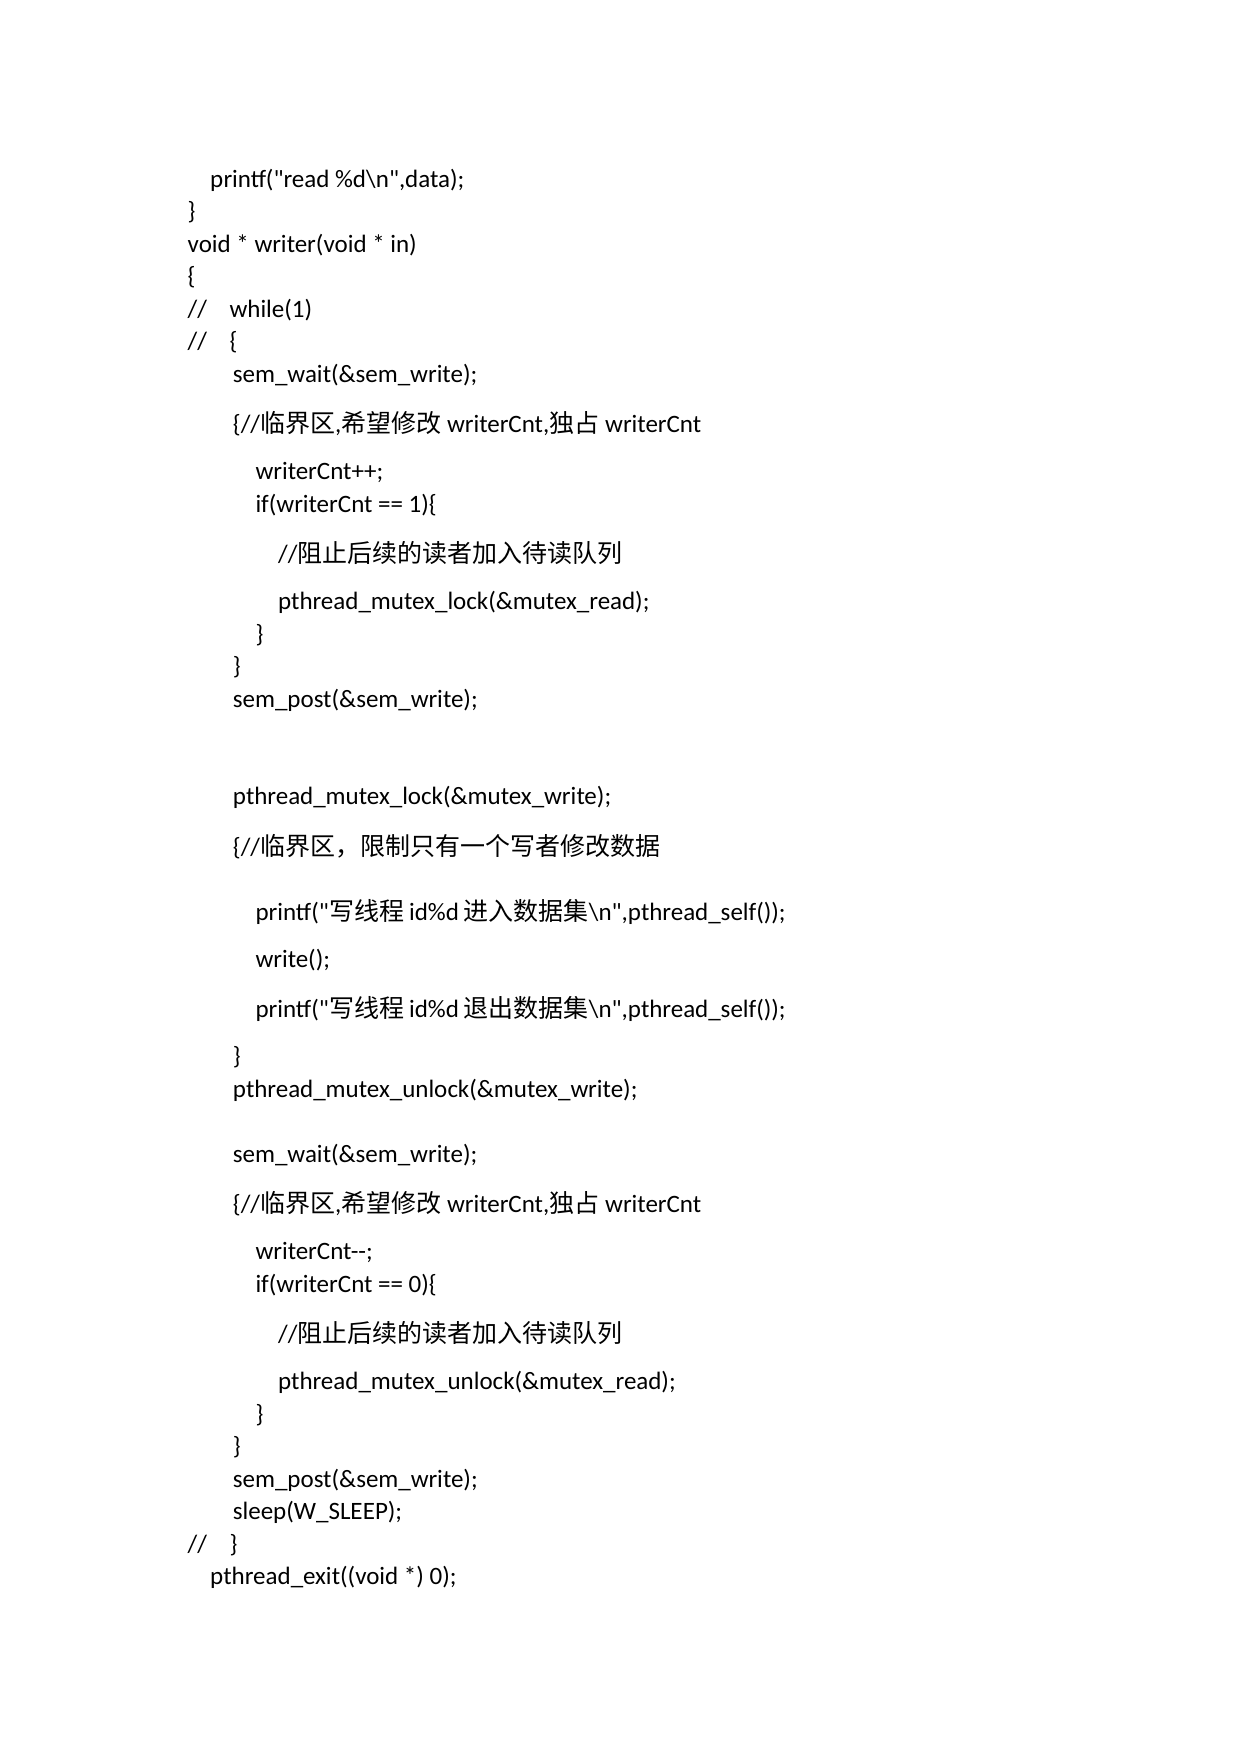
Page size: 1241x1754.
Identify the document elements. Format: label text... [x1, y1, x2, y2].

list writerCnt--; [187, 1234, 1053, 1267]
list sem_post(&sem_write); [187, 682, 1053, 714]
list // while(1) [187, 292, 1053, 324]
list sem_wait(&sem_write); [187, 357, 1053, 389]
list pthread_mutex_unlock(&mutex_write); [187, 1072, 1053, 1104]
list // { [187, 324, 1053, 357]
list { [187, 259, 1053, 292]
list } [187, 1039, 1053, 1072]
list if(writerCnt == 1){ [187, 487, 1053, 519]
list {//临界区,希望修改 writerCnt,独占 writerCnt [187, 389, 1053, 454]
list pthread_mutex_lock(&mutex_write); [187, 779, 1053, 812]
list printf("read %d\n",data); [187, 162, 1053, 194]
list sem_wait(&sem_write); [187, 1137, 1053, 1169]
list sleep(W_SLEEP); [187, 1494, 1053, 1527]
list pthread_exit((void *) 0); [187, 1559, 1053, 1592]
list //阻止后续的读者加入待读队列 [187, 519, 1053, 584]
list } [187, 194, 1053, 227]
list {//临界区，限制只有一个写者修改数据 [187, 812, 1053, 877]
list sem_post(&sem_write); [187, 1462, 1053, 1494]
list if(writerCnt == 0){ [187, 1267, 1053, 1299]
list // } [187, 1527, 1053, 1559]
list pthread_mutex_lock(&mutex_read); [187, 584, 1053, 617]
list writerCnt++; [187, 454, 1053, 487]
list void * writer(void * in) [187, 227, 1053, 259]
list pthread_mutex_unlock(&mutex_read); [187, 1364, 1053, 1397]
list //阻止后续的读者加入待读队列 [187, 1299, 1053, 1364]
list printf("写线程id%d进入数据集\n",pthread_self()); [187, 877, 1053, 942]
list } [187, 649, 1053, 682]
list } [187, 1429, 1053, 1462]
list } [187, 617, 1053, 649]
list printf("写线程id%d退出数据集\n",pthread_self()); [187, 974, 1053, 1039]
list {//临界区,希望修改 writerCnt,独占 writerCnt [187, 1169, 1053, 1234]
list write(); [187, 942, 1053, 974]
list } [187, 1397, 1053, 1429]
